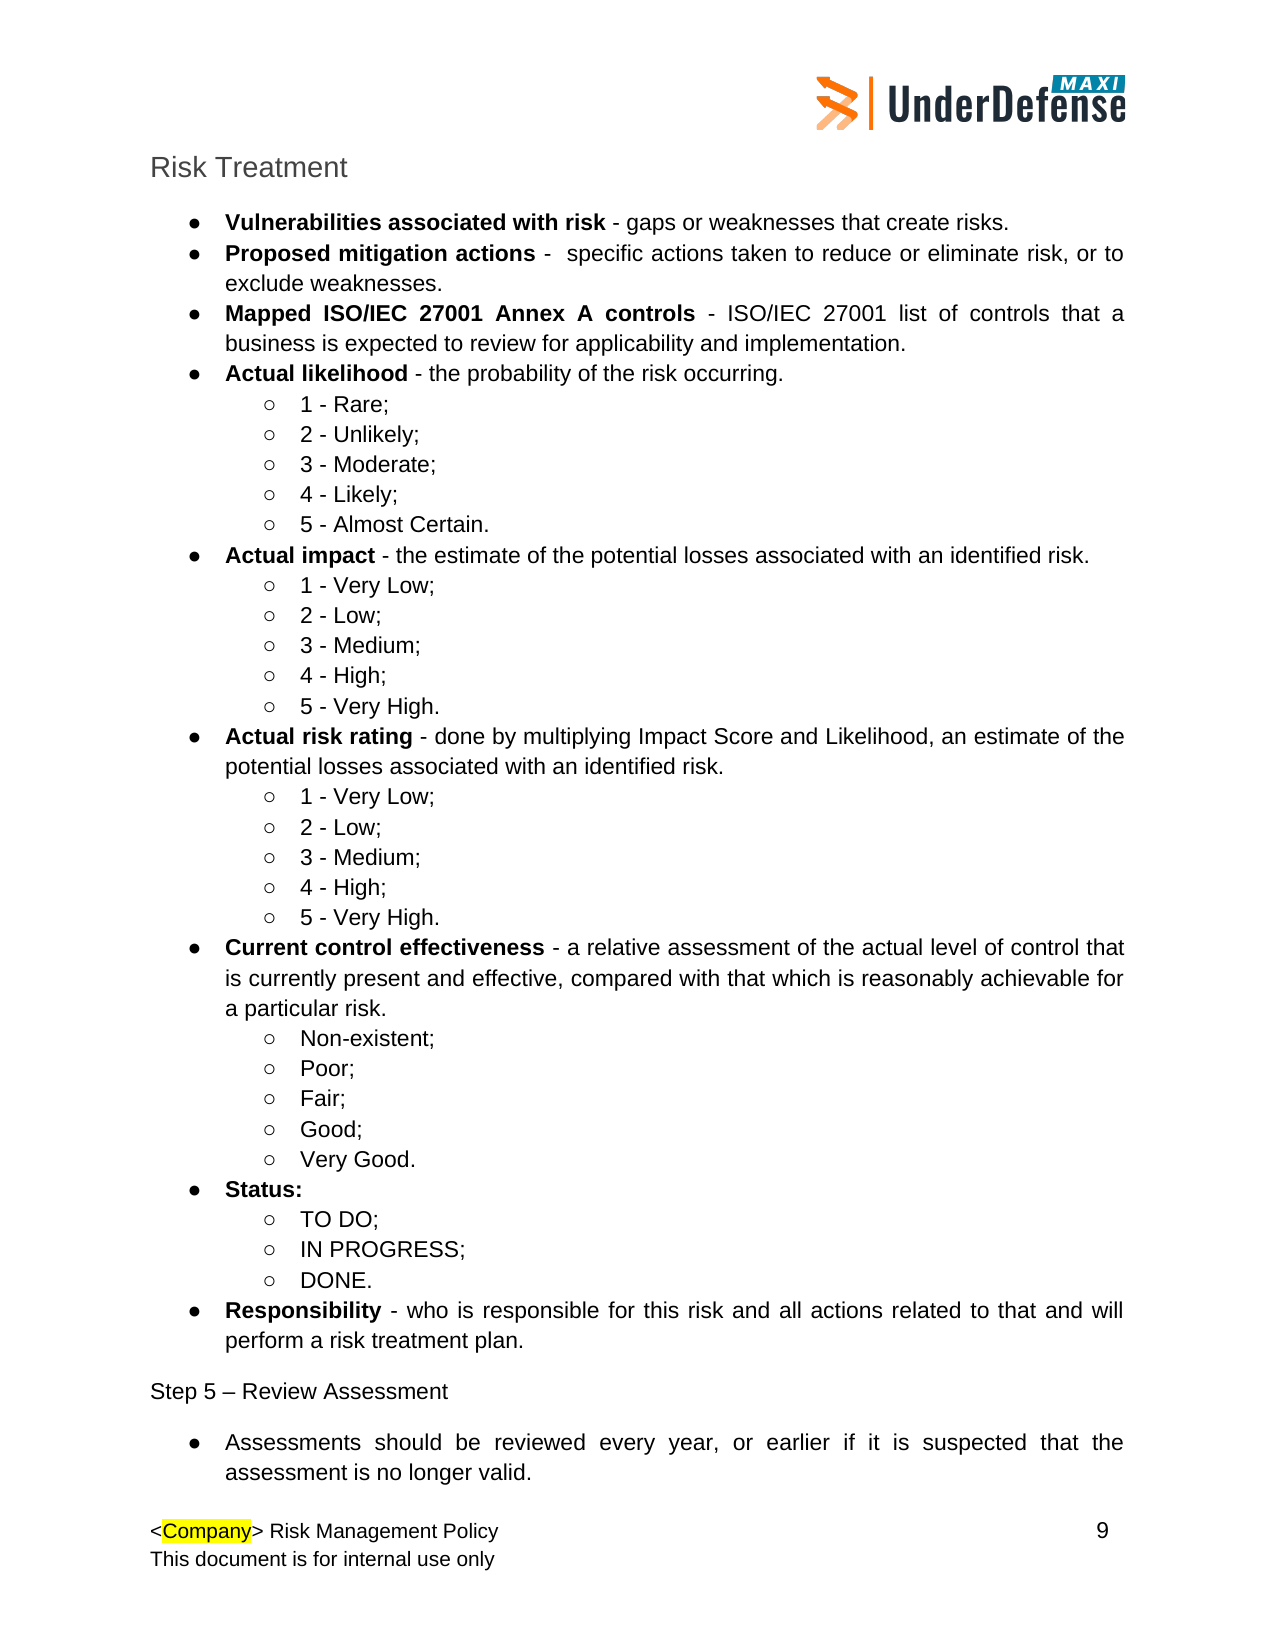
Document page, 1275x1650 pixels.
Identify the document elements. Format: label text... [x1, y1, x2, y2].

subtitle Risk Treatment [150, 150, 1125, 183]
list Very Good. [262, 1146, 1125, 1172]
list 2 - Low; [262, 602, 1125, 628]
list 1 - Rare; [262, 391, 1125, 417]
list TO DO; [262, 1206, 1125, 1233]
list 5 - Very High. [262, 693, 1125, 719]
list 3 - Moderate; [262, 451, 1125, 477]
list DONE. [262, 1267, 1125, 1293]
picture [1070, 77, 1076, 89]
list 4 - High; [262, 662, 1125, 689]
list Non-existent; [262, 1025, 1125, 1051]
list 1 - Very Low; [262, 783, 1125, 810]
picture [1061, 77, 1070, 89]
list 5 - Very High. [262, 904, 1125, 931]
list Actual likelihood - the probability of the risk occurring. [187, 360, 1125, 387]
list 4 - Likely; [262, 481, 1125, 508]
list Assessments should be reviewed every year, or earlier if it is suspected that the assessment is no longer valid. [187, 1429, 1125, 1486]
picture [816, 75, 1125, 130]
list 3 - Medium; [262, 844, 1125, 870]
list 2 - Unlikely; [262, 421, 1125, 447]
list 3 - Medium; [262, 632, 1125, 659]
list Good; [262, 1116, 1125, 1142]
list Mapped ISO/IEC 27001 Annex A сontrols - ISO/IEC 27001 list of controls that a business is expected to review for applicability and implementation. [187, 300, 1125, 357]
list IN PROGRESS; [262, 1236, 1125, 1263]
list Status: [187, 1176, 1125, 1202]
list 5 - Almost Certain. [262, 511, 1125, 538]
list 1 - Very Low; [262, 572, 1125, 598]
picture [1098, 77, 1108, 89]
list Fair; [262, 1085, 1125, 1112]
list Proposed mitigation actions - specific actions taken to reduce or eliminate risk, or to exclude weaknesses. [187, 239, 1125, 296]
list Vulnerabilities associated with risk - gaps or weaknesses that create risks. [187, 209, 1125, 236]
picture [1081, 77, 1091, 89]
list Current control effectiveness - a relative assessment of the actual level of control that is currently present and effective, compared with that which is reasonably achievable for a particular risk. [187, 934, 1125, 1021]
text Step 5 – Review Assessment [150, 1378, 1125, 1404]
list Poor; [262, 1055, 1125, 1082]
list Responsibility - who is responsible for this risk and all actions related to that and will perform a risk treatment plan. [187, 1297, 1125, 1353]
list 4 - High; [262, 874, 1125, 900]
list Actual impact - the estimate of the potential losses associated with an identified risk. [187, 542, 1125, 568]
list Actual risk rating - done by multiplying Impact Score and Likelihood, an estimate of the potential losses associated with an identified risk. [187, 723, 1125, 779]
list 2 - Low; [262, 813, 1125, 840]
